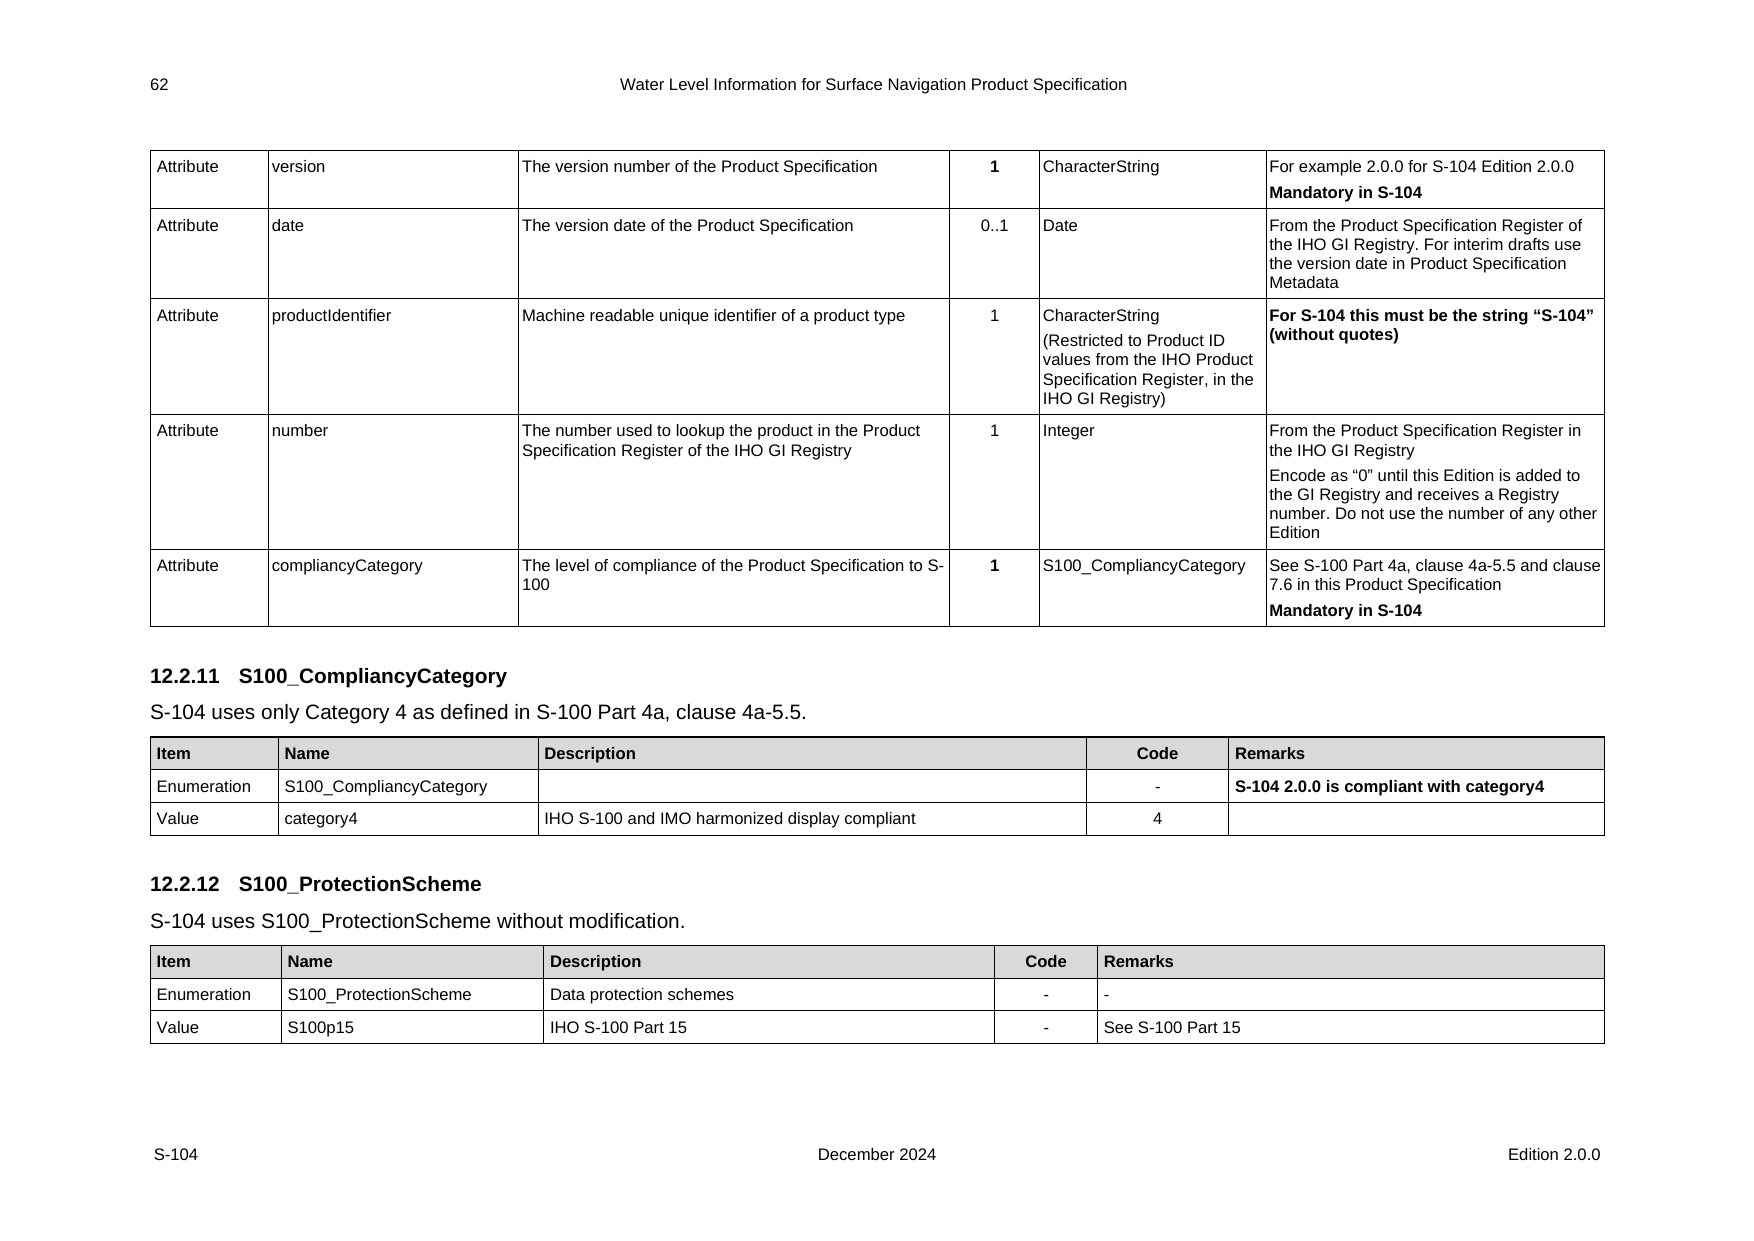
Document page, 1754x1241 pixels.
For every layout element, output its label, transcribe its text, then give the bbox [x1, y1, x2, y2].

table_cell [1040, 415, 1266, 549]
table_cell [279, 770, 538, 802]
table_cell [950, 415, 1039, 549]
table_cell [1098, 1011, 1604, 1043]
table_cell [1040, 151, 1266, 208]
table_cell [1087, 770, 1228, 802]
text S-104 uses S100_ProtectionScheme without modification. [150, 908, 1604, 932]
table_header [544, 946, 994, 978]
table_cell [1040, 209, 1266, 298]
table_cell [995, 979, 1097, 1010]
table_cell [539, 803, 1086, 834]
text S-104 uses only Category 4 as defined in S-100 Part 4a, clause 4a-5.5. [150, 700, 1604, 724]
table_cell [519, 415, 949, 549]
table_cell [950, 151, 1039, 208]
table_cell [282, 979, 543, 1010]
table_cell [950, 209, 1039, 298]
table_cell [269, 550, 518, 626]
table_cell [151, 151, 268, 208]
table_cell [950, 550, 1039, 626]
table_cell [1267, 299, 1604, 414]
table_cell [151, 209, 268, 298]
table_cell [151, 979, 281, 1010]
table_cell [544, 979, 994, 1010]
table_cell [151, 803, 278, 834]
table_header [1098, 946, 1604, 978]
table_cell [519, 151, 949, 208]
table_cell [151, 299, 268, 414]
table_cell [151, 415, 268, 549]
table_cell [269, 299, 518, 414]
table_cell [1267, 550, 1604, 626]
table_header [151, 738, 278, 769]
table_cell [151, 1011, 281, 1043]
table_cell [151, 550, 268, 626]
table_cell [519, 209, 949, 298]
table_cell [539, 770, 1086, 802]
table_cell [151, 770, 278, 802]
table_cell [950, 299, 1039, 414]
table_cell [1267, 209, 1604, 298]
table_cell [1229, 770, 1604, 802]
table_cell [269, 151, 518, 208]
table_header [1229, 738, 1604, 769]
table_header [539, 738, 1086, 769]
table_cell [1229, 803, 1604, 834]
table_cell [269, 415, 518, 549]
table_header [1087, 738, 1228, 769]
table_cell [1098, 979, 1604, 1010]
subtitle S100_CompliancyCategory [150, 663, 1604, 687]
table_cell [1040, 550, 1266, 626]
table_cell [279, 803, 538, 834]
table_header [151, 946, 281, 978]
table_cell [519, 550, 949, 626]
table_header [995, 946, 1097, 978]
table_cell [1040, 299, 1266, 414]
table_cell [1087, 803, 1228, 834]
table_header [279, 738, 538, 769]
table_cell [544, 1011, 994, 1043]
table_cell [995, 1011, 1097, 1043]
subtitle S100_ProtectionScheme [150, 872, 1604, 896]
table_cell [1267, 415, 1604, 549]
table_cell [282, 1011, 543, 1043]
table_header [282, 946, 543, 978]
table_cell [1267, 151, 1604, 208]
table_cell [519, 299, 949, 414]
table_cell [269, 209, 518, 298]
